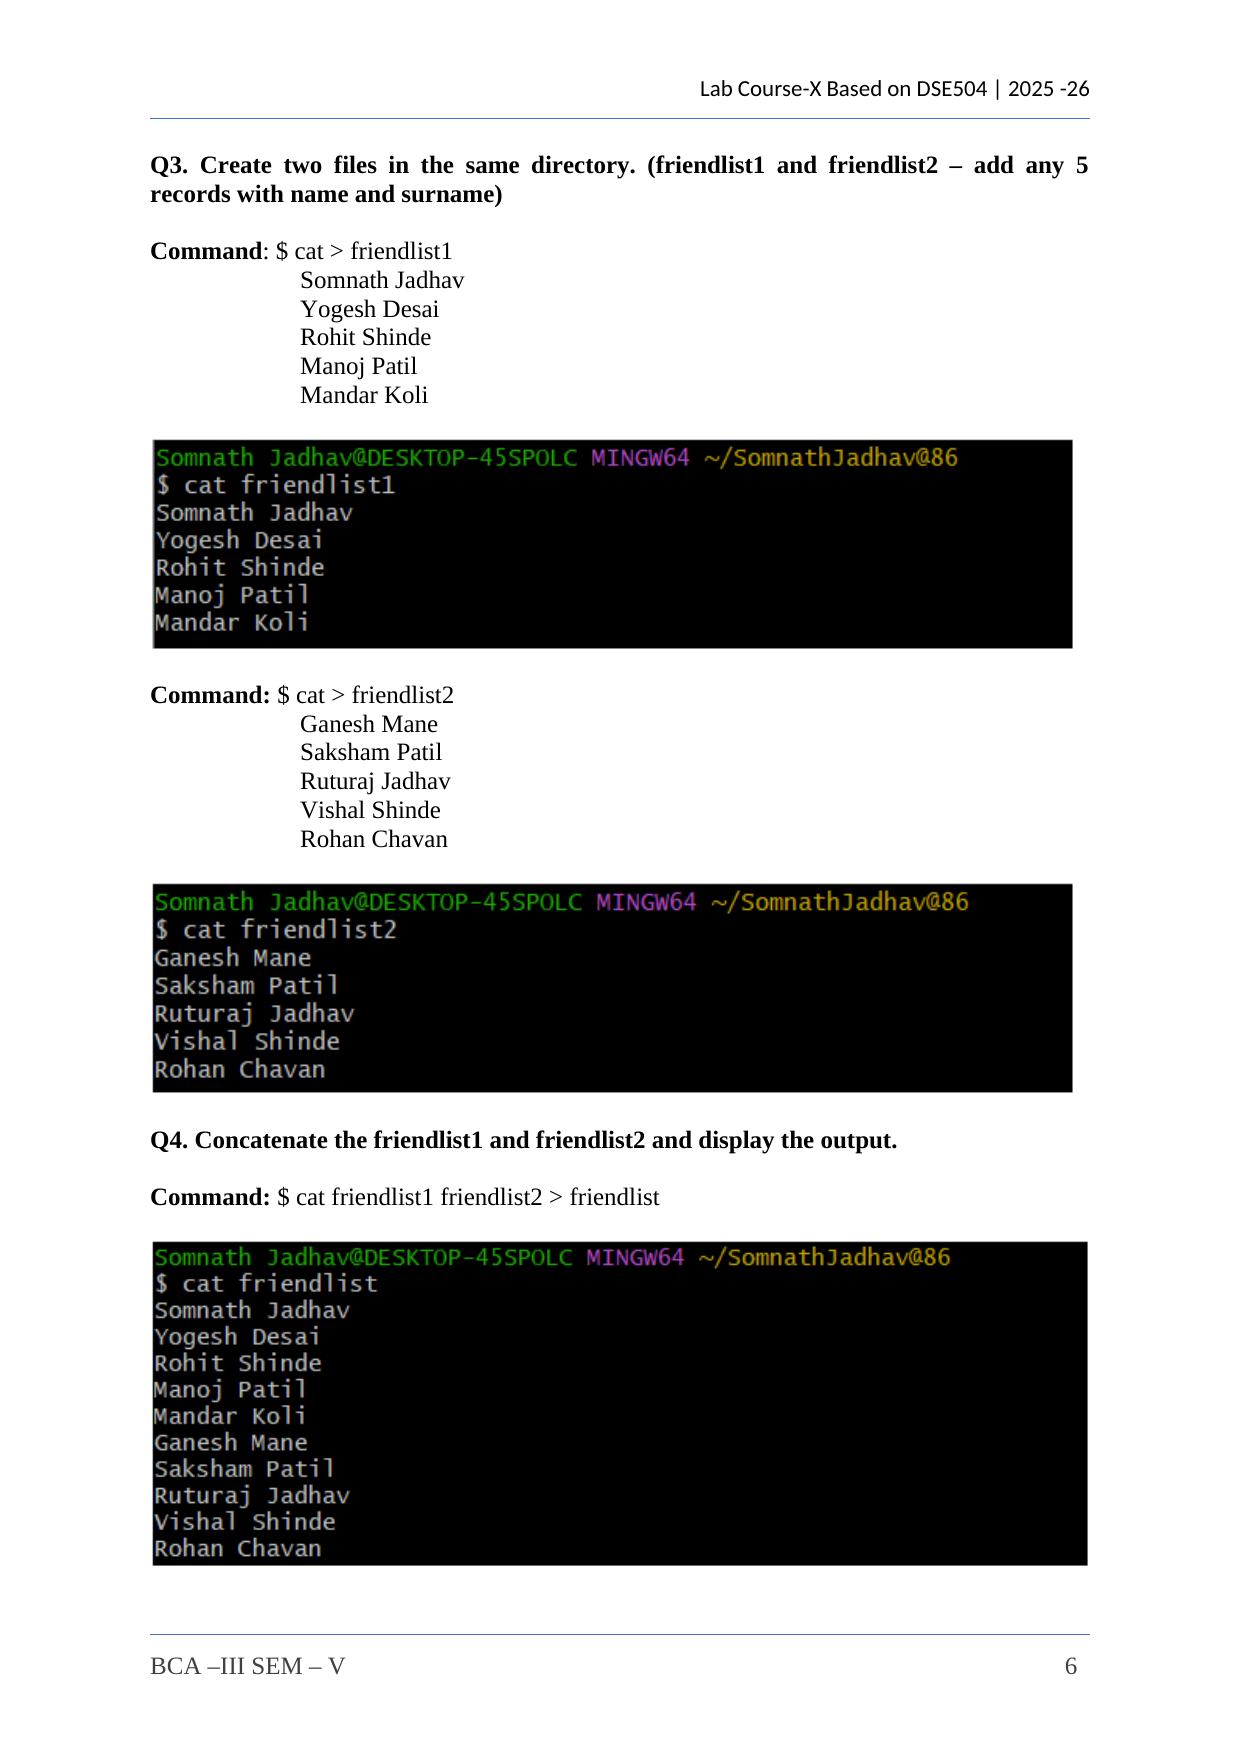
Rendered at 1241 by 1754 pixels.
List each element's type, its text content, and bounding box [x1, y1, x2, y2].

text Yogesh Desai [300, 294, 1090, 322]
text Command: $ cat > friendlist2 [150, 680, 1090, 709]
picture [150, 437, 1075, 652]
text Command: $ cat > friendlist1 [150, 236, 1090, 265]
picture [150, 1239, 1091, 1569]
picture [150, 881, 1075, 1096]
text Vishal Shinde [300, 795, 1090, 824]
text Ganesh Mane [300, 709, 1090, 737]
text Ruturaj Jadhav [300, 766, 1090, 795]
text Rohan Chavan [300, 824, 1090, 852]
text Rohit Shinde [300, 322, 1090, 351]
text Q4. Concatenate the friendlist1 and friendlist2 and display the output. [150, 1125, 1090, 1153]
text Manoj Patil [300, 351, 1090, 380]
list Q3. Create two files in the same directory. (friendlist1 and friendlist2 – add any 5 records with name and surname) [150, 150, 1090, 207]
text Saksham Patil [300, 737, 1090, 766]
text Mandar Koli [300, 380, 1090, 409]
text Somnath Jadhav [300, 265, 1090, 294]
text Command: $ cat friendlist1 friendlist2 > friendlist [150, 1182, 1090, 1211]
